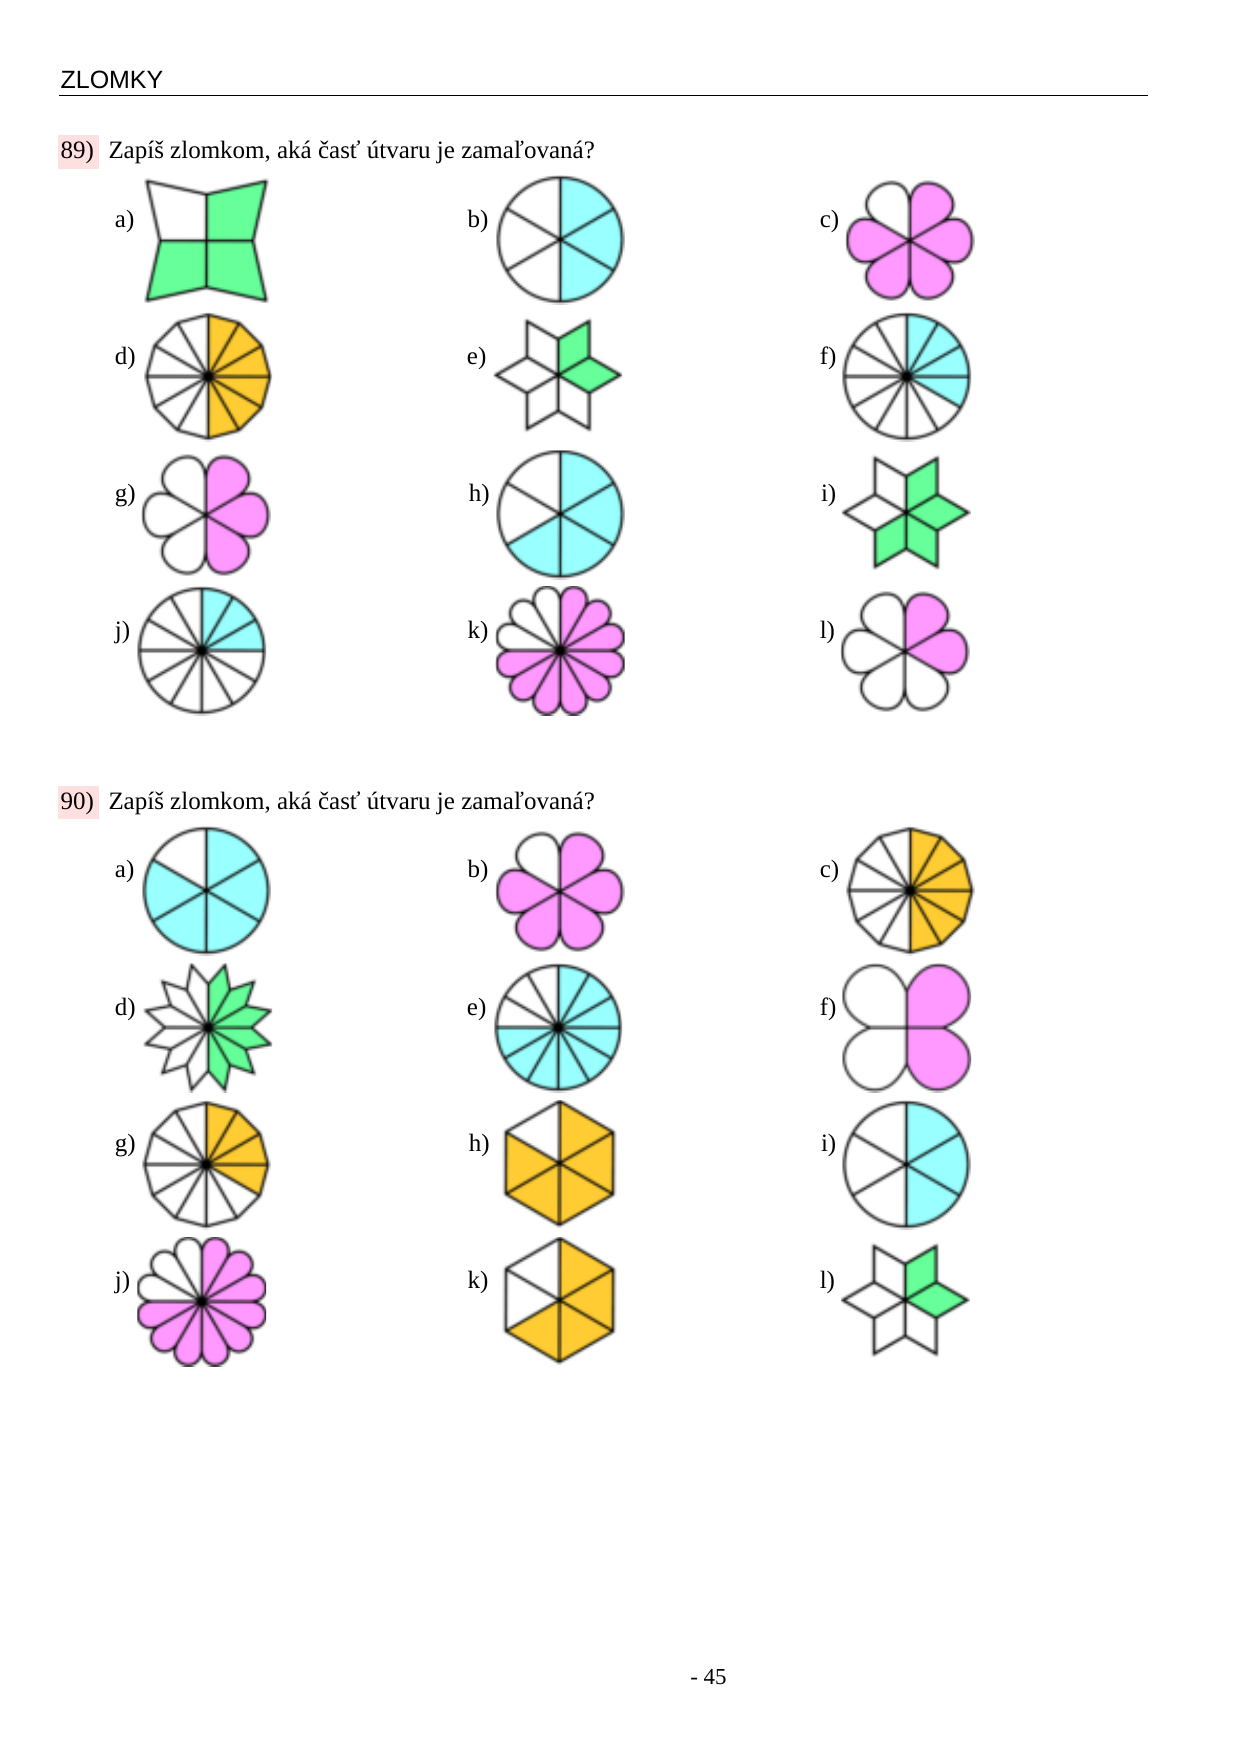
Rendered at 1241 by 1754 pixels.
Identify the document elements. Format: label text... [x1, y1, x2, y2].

picture [495, 232, 625, 305]
picture [841, 1157, 971, 1230]
picture [840, 643, 970, 716]
picture [137, 586, 267, 618]
picture [842, 1020, 972, 1093]
picture [841, 1100, 971, 1132]
text d)e)f) [114, 344, 1240, 369]
picture [840, 586, 970, 618]
picture [143, 312, 273, 344]
picture [141, 506, 271, 580]
picture [495, 826, 625, 858]
picture [493, 369, 623, 442]
text - 45 [273, 1666, 1240, 1689]
picture [495, 883, 625, 956]
picture [143, 1020, 273, 1093]
text g)h)i) [114, 481, 1240, 506]
picture [495, 1237, 625, 1269]
text 89)Zapíš zlomkom, aká časť útvaru je zamaľovaná? [60, 139, 1240, 164]
text ZLOMKY [60, 68, 1240, 93]
picture [143, 369, 273, 442]
picture [495, 1157, 625, 1230]
picture [841, 506, 971, 580]
picture [842, 369, 972, 442]
picture [495, 175, 625, 207]
picture [141, 1157, 271, 1230]
picture [495, 506, 625, 580]
picture [845, 232, 975, 305]
text 90)Zapíš zlomkom, aká časť útvaru je zamaľovaná? [60, 789, 1240, 814]
picture [141, 1100, 271, 1132]
picture [141, 883, 271, 956]
text j)k)l) [114, 1269, 1240, 1294]
picture [845, 826, 975, 858]
picture [842, 312, 972, 344]
picture [493, 1020, 623, 1093]
text a)b)c) [114, 207, 1240, 232]
text a)b)c) [114, 858, 1240, 883]
picture [137, 1294, 267, 1367]
text j)k)l) [114, 618, 1240, 643]
picture [845, 175, 975, 207]
picture [141, 826, 271, 858]
picture [840, 1294, 970, 1367]
picture [137, 1237, 267, 1269]
text d)e)f) [114, 995, 1240, 1020]
picture [143, 963, 273, 995]
picture [141, 232, 271, 305]
picture [495, 643, 625, 716]
picture [495, 586, 625, 618]
picture [141, 450, 271, 481]
picture [842, 963, 972, 995]
picture [495, 450, 625, 481]
picture [137, 643, 267, 716]
picture [495, 1100, 625, 1132]
picture [840, 1237, 970, 1269]
picture [495, 1294, 625, 1367]
picture [493, 312, 623, 344]
picture [841, 450, 971, 481]
picture [493, 963, 623, 995]
picture [141, 175, 271, 207]
picture [845, 883, 975, 956]
text g)h)i) [114, 1132, 1240, 1157]
